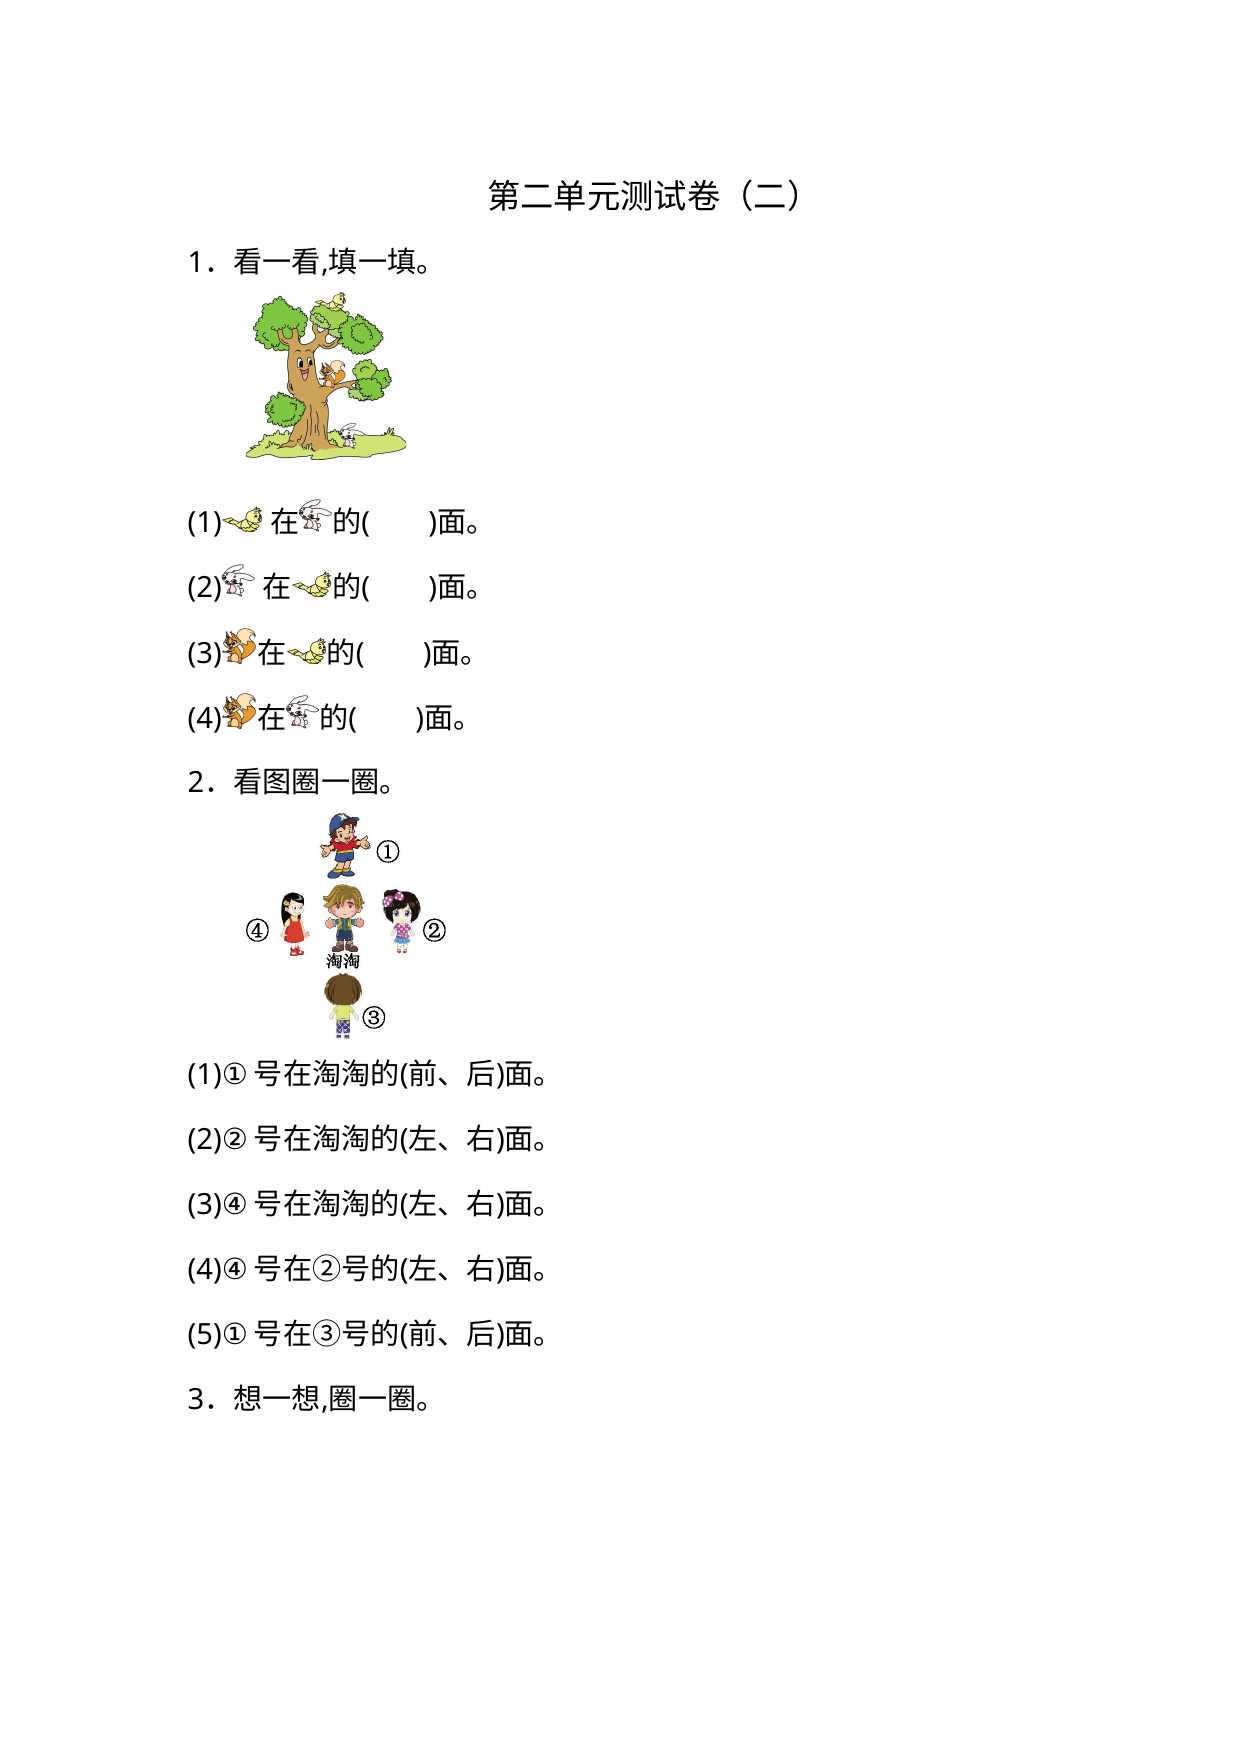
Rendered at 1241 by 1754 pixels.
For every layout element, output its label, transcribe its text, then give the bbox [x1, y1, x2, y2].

picture [221, 692, 257, 729]
picture [221, 506, 263, 532]
picture [286, 637, 327, 664]
text 2．看图圈一圈。 [187, 747, 1053, 812]
text 3．想一想,圈一圈。 [187, 1364, 1053, 1429]
picture [291, 571, 332, 597]
picture [221, 627, 257, 664]
picture [245, 292, 407, 460]
text (1)①号在淘淘的(前、后)面。 (2)②号在淘淘的(左、右)面。 (3)④号在淘淘的(左、右)面。 (4)④号在②号的(左、右)面。 (5)①号在③号的(前、后)面。 [187, 1039, 1053, 1364]
picture [286, 694, 319, 729]
text 第二单元测试卷（二） [187, 162, 1053, 227]
picture [245, 812, 447, 1039]
text (1) 在的( )面。 (2) 在的( )面。 (3)在的( )面。 (4)在的( )面。 [187, 487, 1053, 747]
picture [298, 498, 332, 532]
text 1．看一看,填一填。 [187, 227, 1053, 292]
picture [221, 563, 255, 597]
